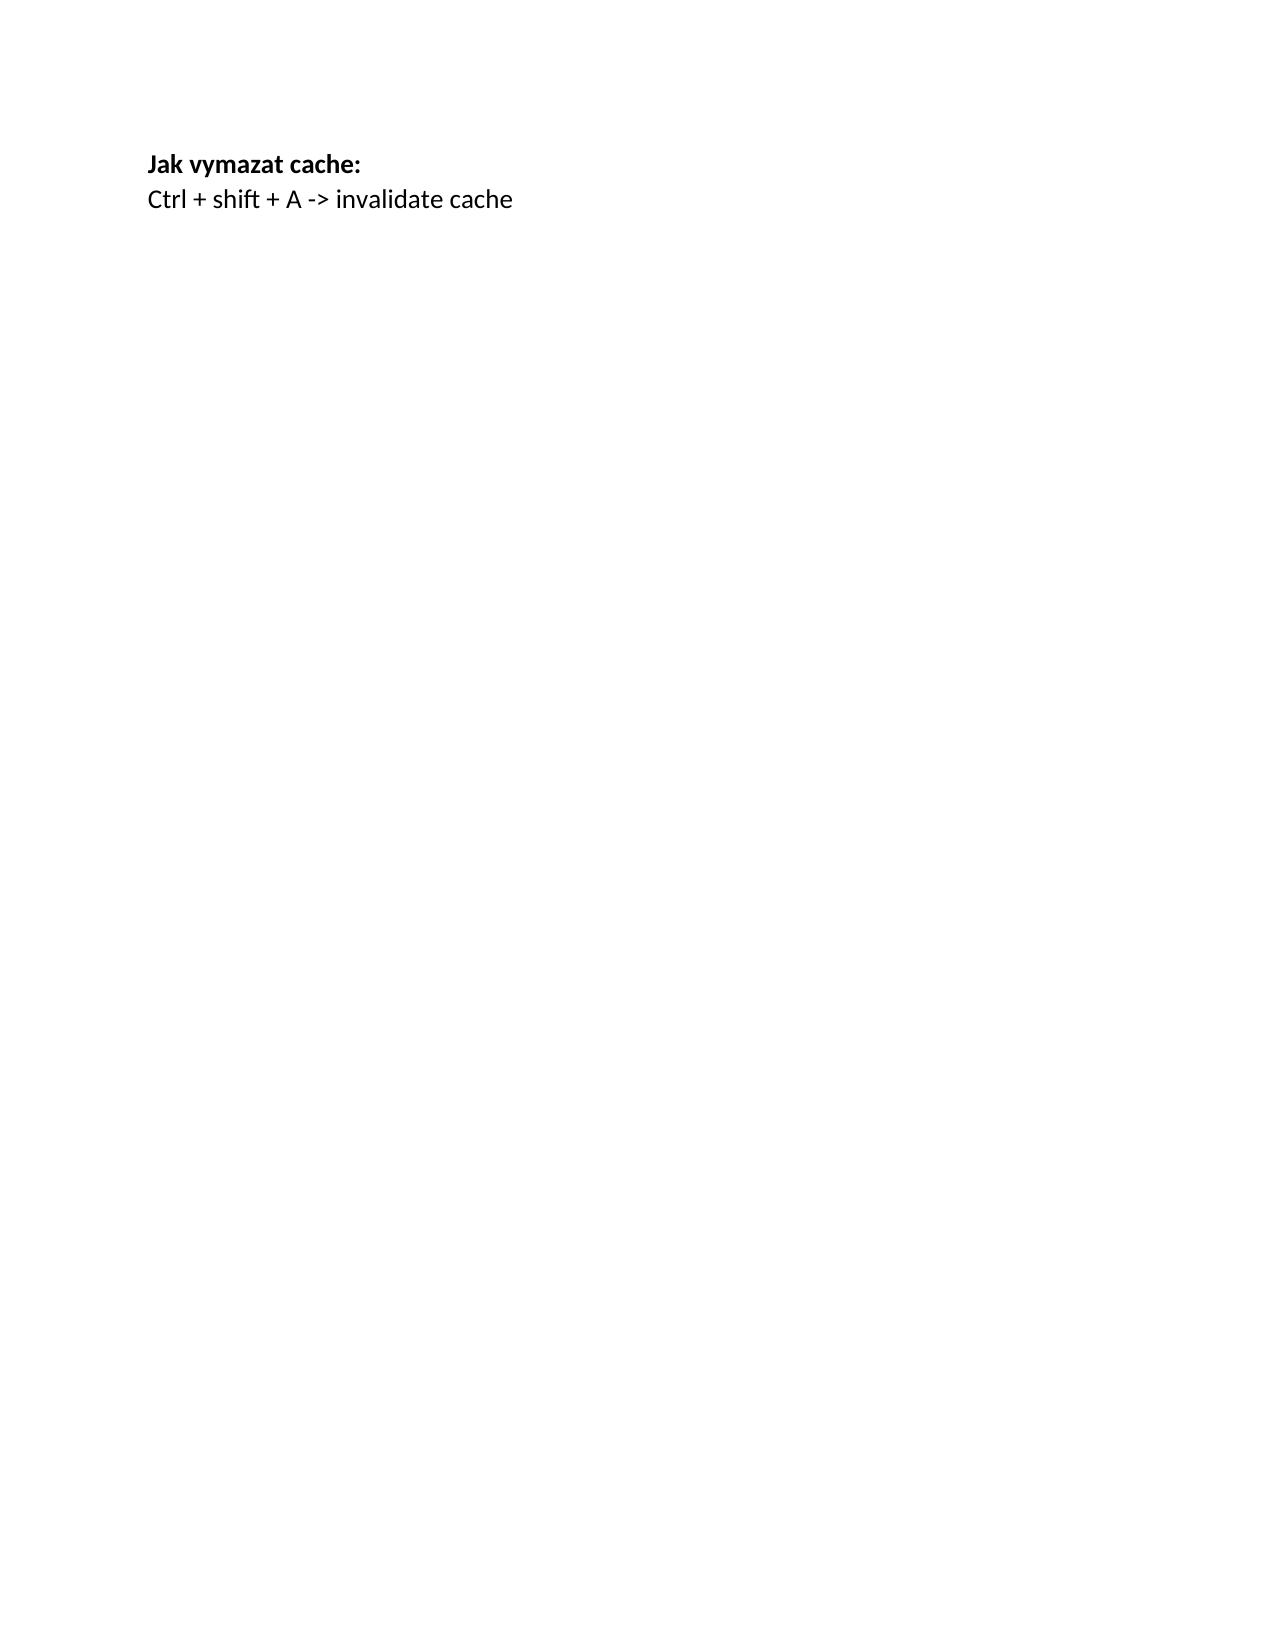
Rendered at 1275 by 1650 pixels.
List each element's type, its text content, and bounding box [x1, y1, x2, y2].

text Jak vymazat cache: [148, 148, 1127, 181]
text Ctrl + shift + A -> invalidate cache [148, 182, 1127, 215]
